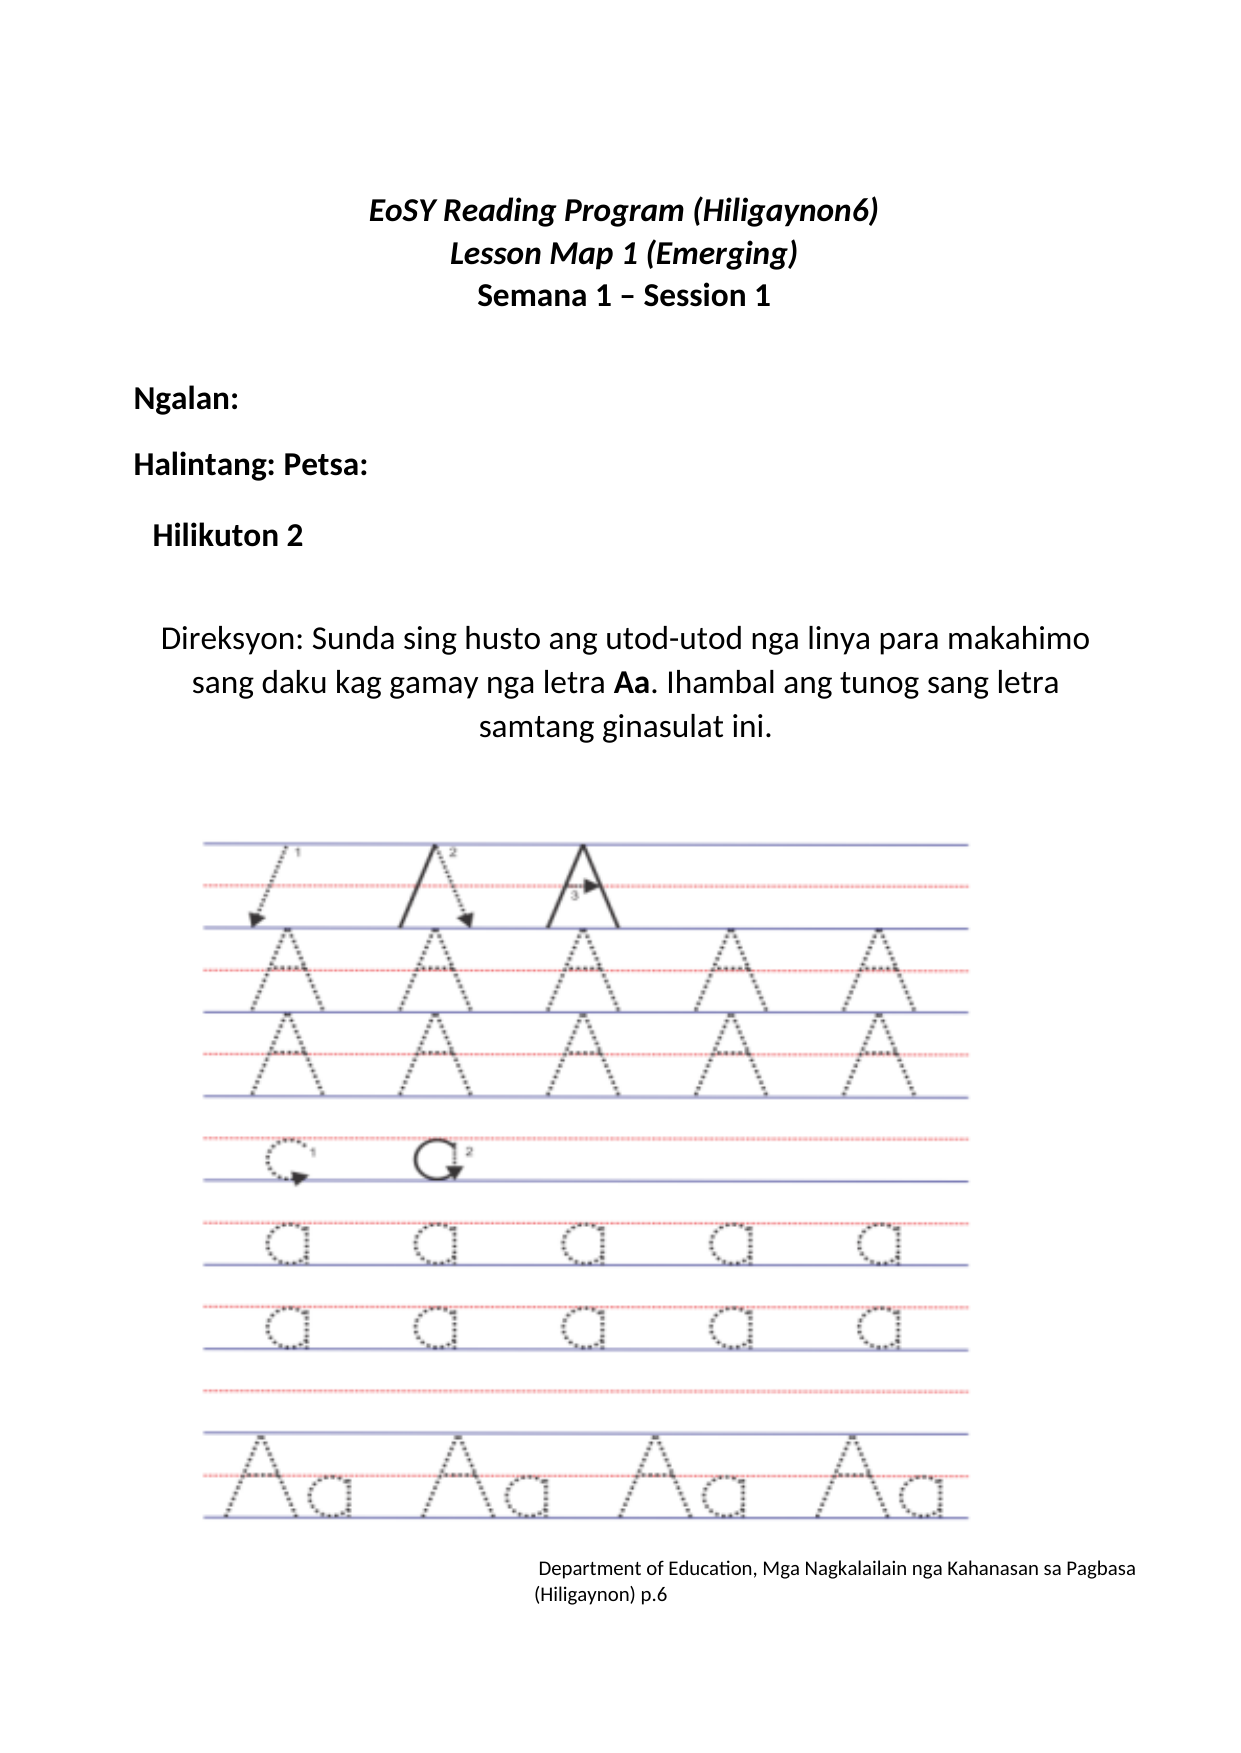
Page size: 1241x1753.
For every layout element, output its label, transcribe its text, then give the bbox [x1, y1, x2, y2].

text Halintang: Petsa: [133, 443, 1136, 483]
text Department of Education, Mga Nagkalailain nga Kahanasan sa Pagbasa [112, 1555, 1136, 1580]
text EoSY Reading Program (Hiligaynon6) [112, 189, 1136, 230]
picture [150, 828, 996, 1555]
text (Hiligaynon) p.6 [534, 1581, 1136, 1607]
text Direksyon: Sunda sing husto ang utod-utod nga linya para makahimo sang daku kag gamay nga letra Aa. Ihambal ang tunog sang letra samtang ginasulat ini. [153, 617, 1099, 746]
text Hilikuton 2 [152, 514, 1136, 555]
text Ngalan: [133, 377, 1136, 418]
text Lesson Map 1 (Emerging) [112, 232, 1136, 272]
text Semana 1 – Session 1 [112, 274, 1136, 315]
